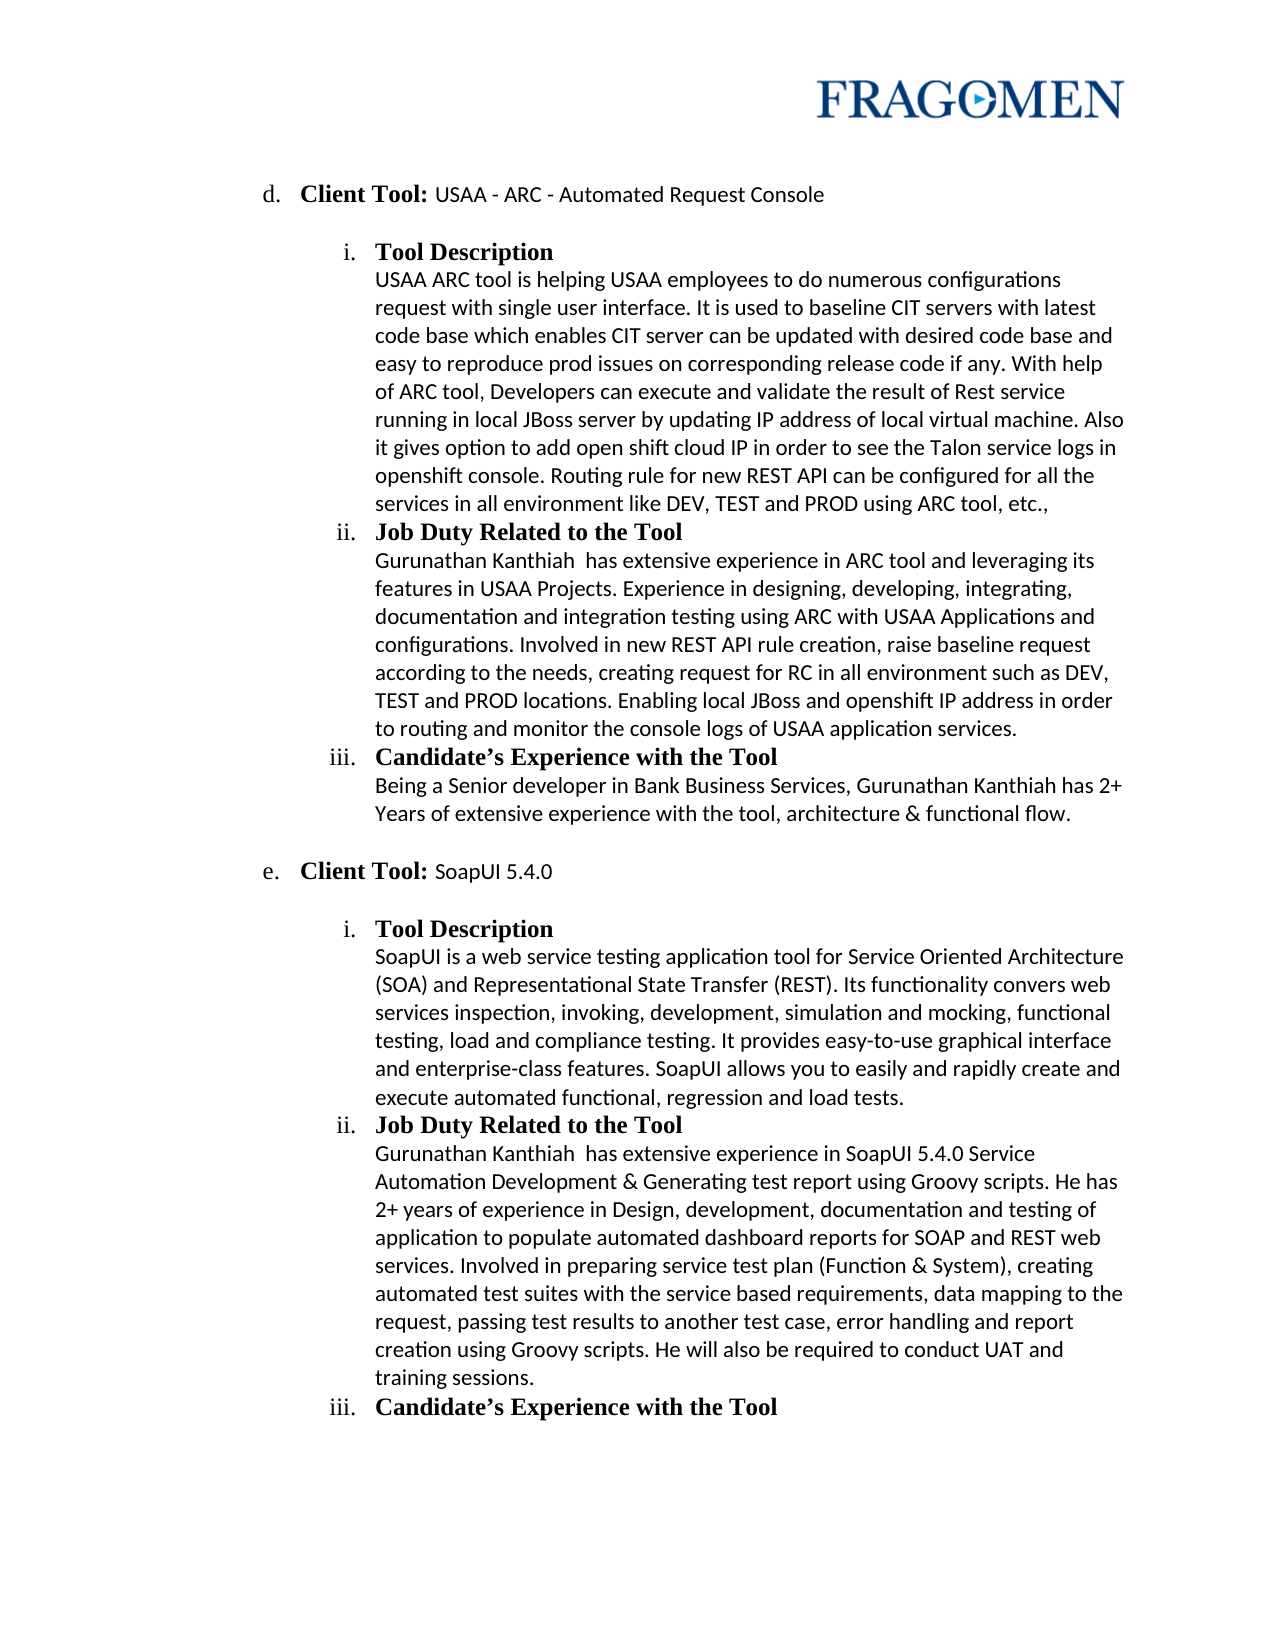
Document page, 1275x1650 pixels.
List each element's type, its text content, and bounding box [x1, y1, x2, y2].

list Tool Description [356, 237, 1125, 265]
list Client Tool: [262, 856, 1125, 885]
picture [700, 361, 706, 370]
picture [489, 361, 495, 370]
picture [661, 361, 667, 370]
picture [924, 361, 930, 370]
picture [583, 361, 589, 370]
picture [6, 0, 1275, 370]
picture [784, 361, 790, 370]
list Client Tool: [262, 179, 1125, 208]
list Tool Description [356, 914, 1125, 942]
list Job Duty Related to the Tool [356, 1111, 1125, 1139]
list Candidate’s Experience with the Tool [356, 742, 1125, 771]
picture [760, 361, 766, 370]
picture [501, 361, 507, 370]
picture [571, 361, 577, 370]
picture [432, 361, 438, 370]
picture [1066, 361, 1071, 370]
picture [1018, 360, 1024, 370]
list Job Duty Related to the Tool [356, 517, 1125, 546]
list Candidate’s Experience with the Tool [356, 1392, 1125, 1420]
picture [912, 361, 918, 370]
picture [1048, 361, 1053, 370]
